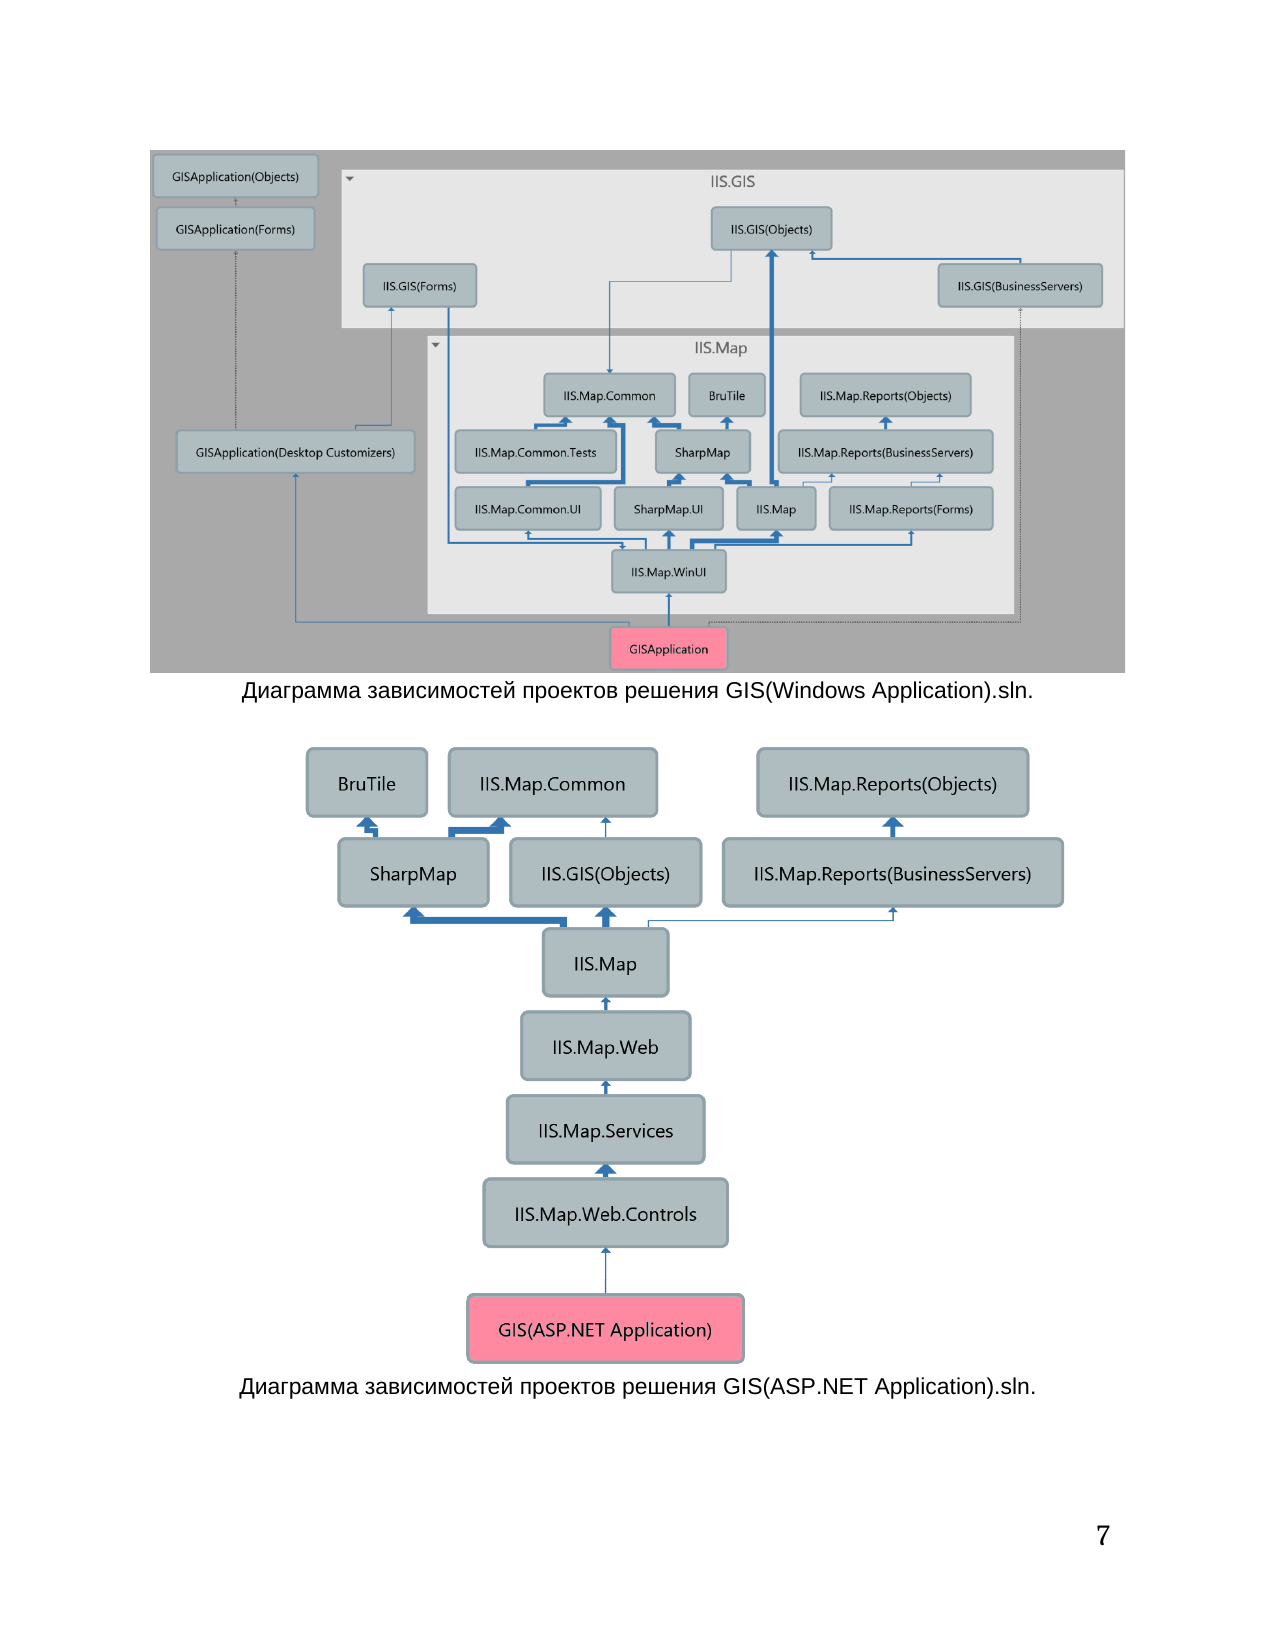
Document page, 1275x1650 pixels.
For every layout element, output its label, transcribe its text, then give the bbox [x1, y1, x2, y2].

picture [150, 737, 1125, 1369]
text Диаграмма зависимостей проектов решения GIS(Windows Application).sln. [150, 677, 1125, 703]
text Диаграмма зависимостей проектов решения GIS(ASP.NET Application).sln. [150, 1373, 1125, 1399]
picture [150, 150, 1125, 673]
